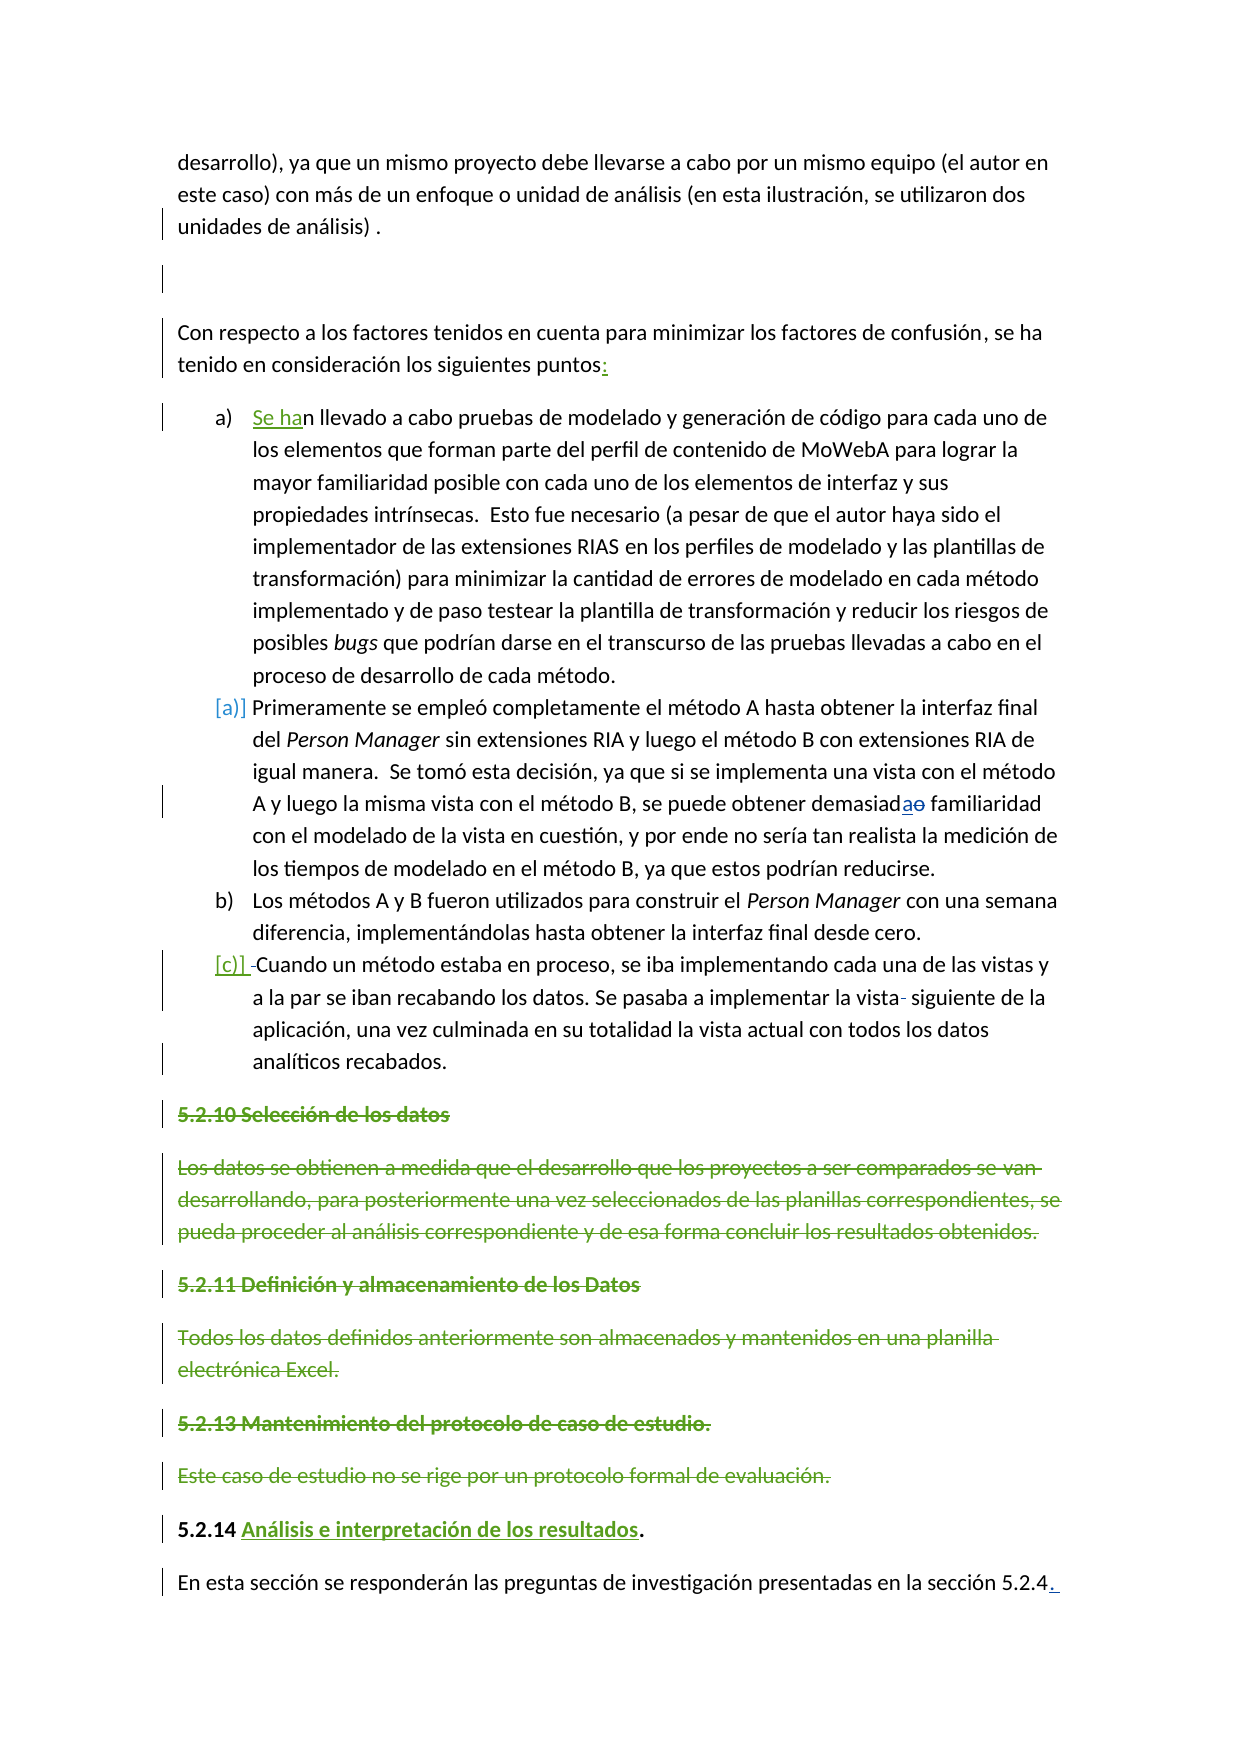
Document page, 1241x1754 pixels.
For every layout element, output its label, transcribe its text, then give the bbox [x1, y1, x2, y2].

text En esta sección se responderán las preguntas de investigación presentadas en la sección 5.2.4 [177, 1568, 1063, 1596]
text Con respecto a los factores tenidos en cuenta para minimizar los factores de confusión, se ha tenido en consideración los siguientes puntos [177, 318, 1063, 378]
text 5.2.14 . [177, 1515, 1063, 1543]
list Primeramente se empleó completamente el método A hasta obtener la interfaz final del Person Manager sin extensiones RIA y luego el método B con extensiones RIA de igual manera. Se tomó esta decisión, ya que si se implementa una vista con el método A y luego la misma vista con el método B, se puede obtener demasiad familiaridad con el modelado de la vista en cuestión, y por ende no sería tan realista la medición de los tiempos de modelado en el método B, ya que estos podrían reducirse. [215, 693, 1063, 882]
list Cuando un método estaba en proceso, se iba implementando cada una de las vistas y a la par se iban recabando los datos. Se pasaba a implementar la vista siguiente de la aplicación, una vez culminada en su totalidad la vista actual con todos los datos analíticos recabados. [215, 950, 1063, 1075]
list Los métodos A y B fueron utilizados para construir el Person Manager con una semana diferencia, implementándolas hasta obtener la interfaz final desde cero. [215, 886, 1063, 946]
list n llevado a cabo pruebas de modelado y generación de código para cada uno de los elementos que forman parte del perfil de contenido de MoWebA para lograr la mayor familiaridad posible con cada uno de los elementos de interfaz y sus propiedades intrínsecas. Esto fue necesario (a pesar de que el autor haya sido el implementador de las extensiones RIAS en los perfiles de modelado y las plantillas de transformación) para minimizar la cantidad de errores de modelado en cada método implementado y de paso testear la plantilla de transformación y reducir los riesgos de posibles bugs que podrían darse en el transcurso de las pruebas llevadas a cabo en el proceso de desarrollo de cada método. [215, 403, 1063, 689]
